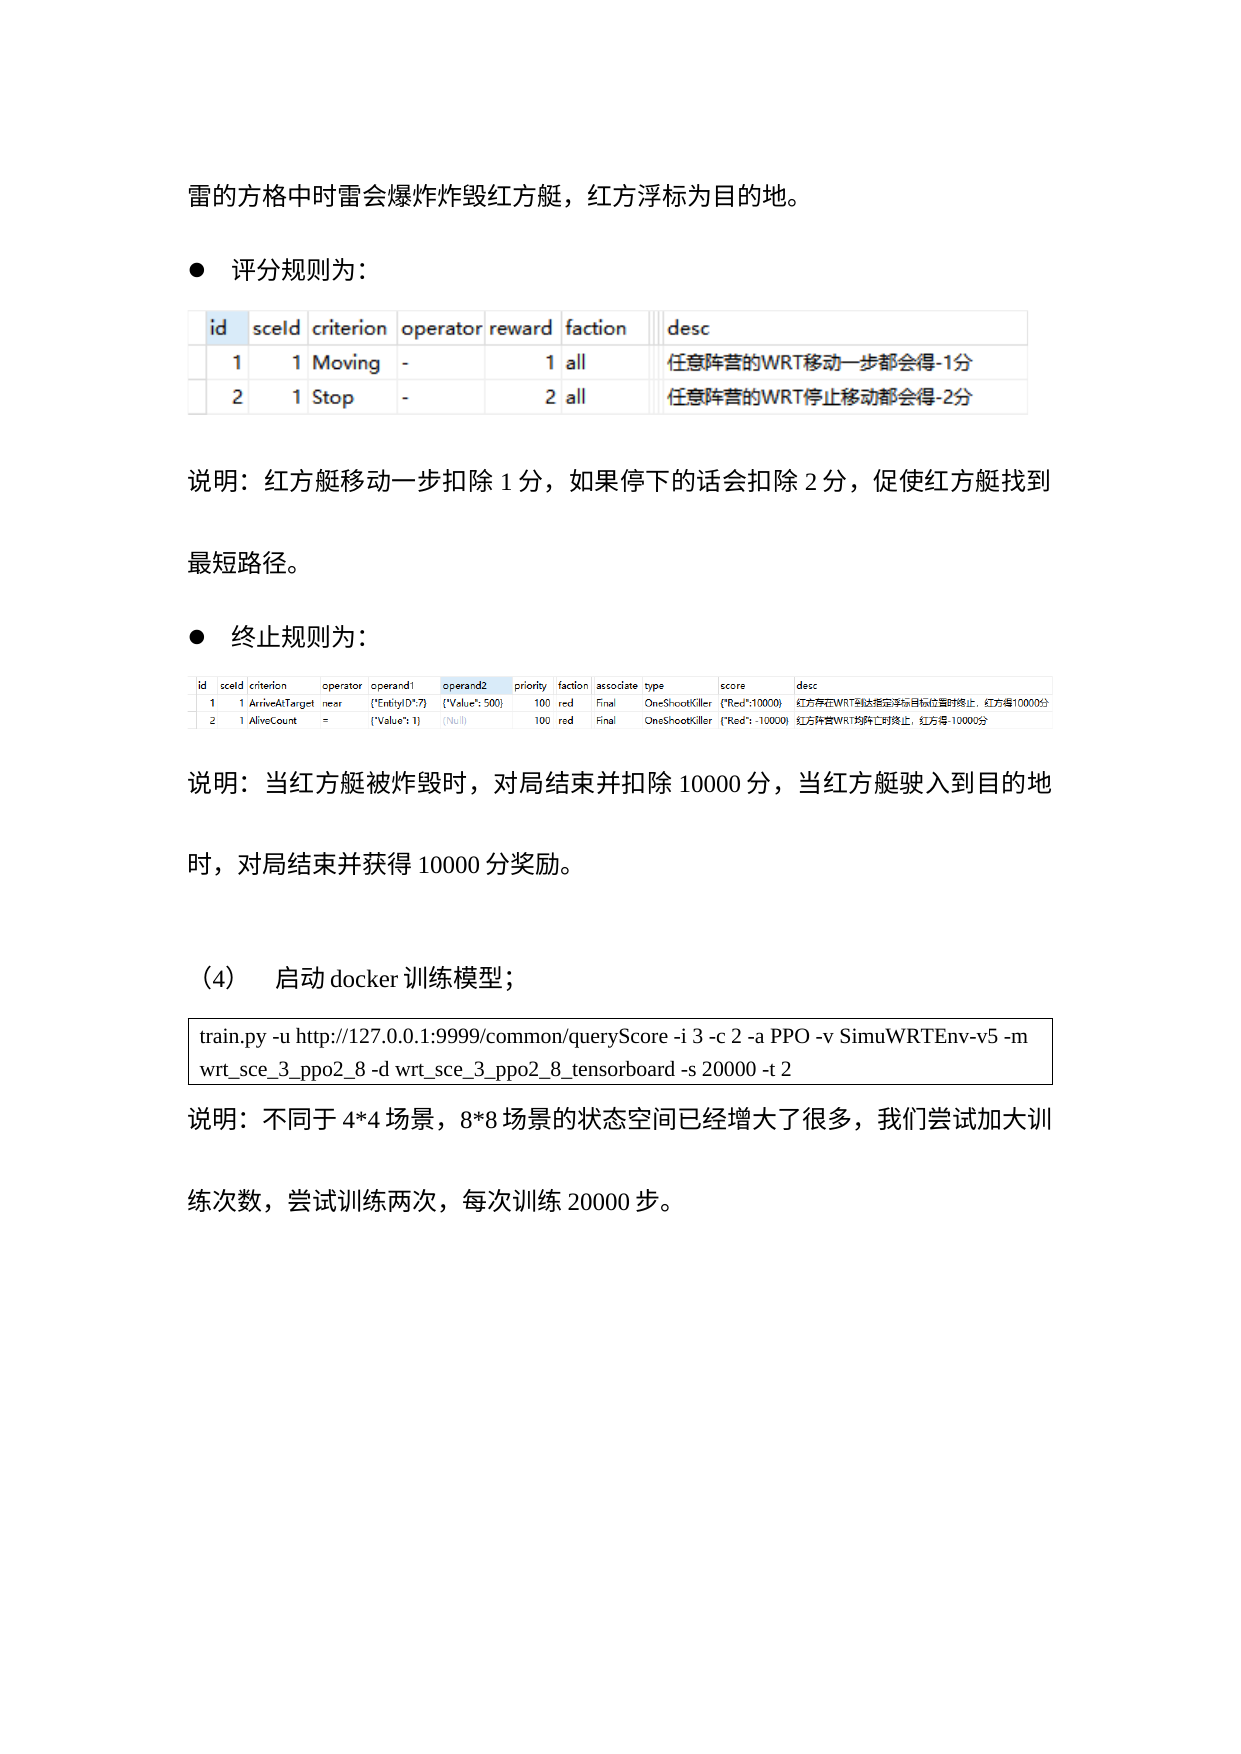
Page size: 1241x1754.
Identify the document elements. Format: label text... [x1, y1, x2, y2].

picture [187, 676, 1053, 729]
text 说明：红方艇移动一步扣除1分，如果停下的话会扣除2分，促使红方艇找到最短路径。 [187, 447, 1053, 594]
list 启动docker训练模型； [187, 944, 1053, 1009]
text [187, 162, 1053, 227]
text 说明：当红方艇被炸毁时，对局结束并扣除10000分，当红方艇驶入到目的地时，对局结束并获得10000分奖励。 [187, 749, 1053, 896]
table_header train.py -u http://127.0.0.1:9999/common/queryScore -i 3 -c 2 -a PPO -v SimuWRTEnv-v5 -m wrt_sce_3_ppo2_8 -d wrt_sce_3_ppo2_8_tensorboard -s 20000 -t 2 [189, 1019, 1052, 1084]
list 评分规则为： [187, 236, 1053, 301]
list 终止规则为： [187, 603, 1053, 668]
text 说明：不同于4*4场景，8*8场景的状态空间已经增大了很多，我们尝试加大训练次数，尝试训练两次，每次训练20000步。 [187, 1085, 1053, 1232]
picture [187, 310, 1029, 415]
